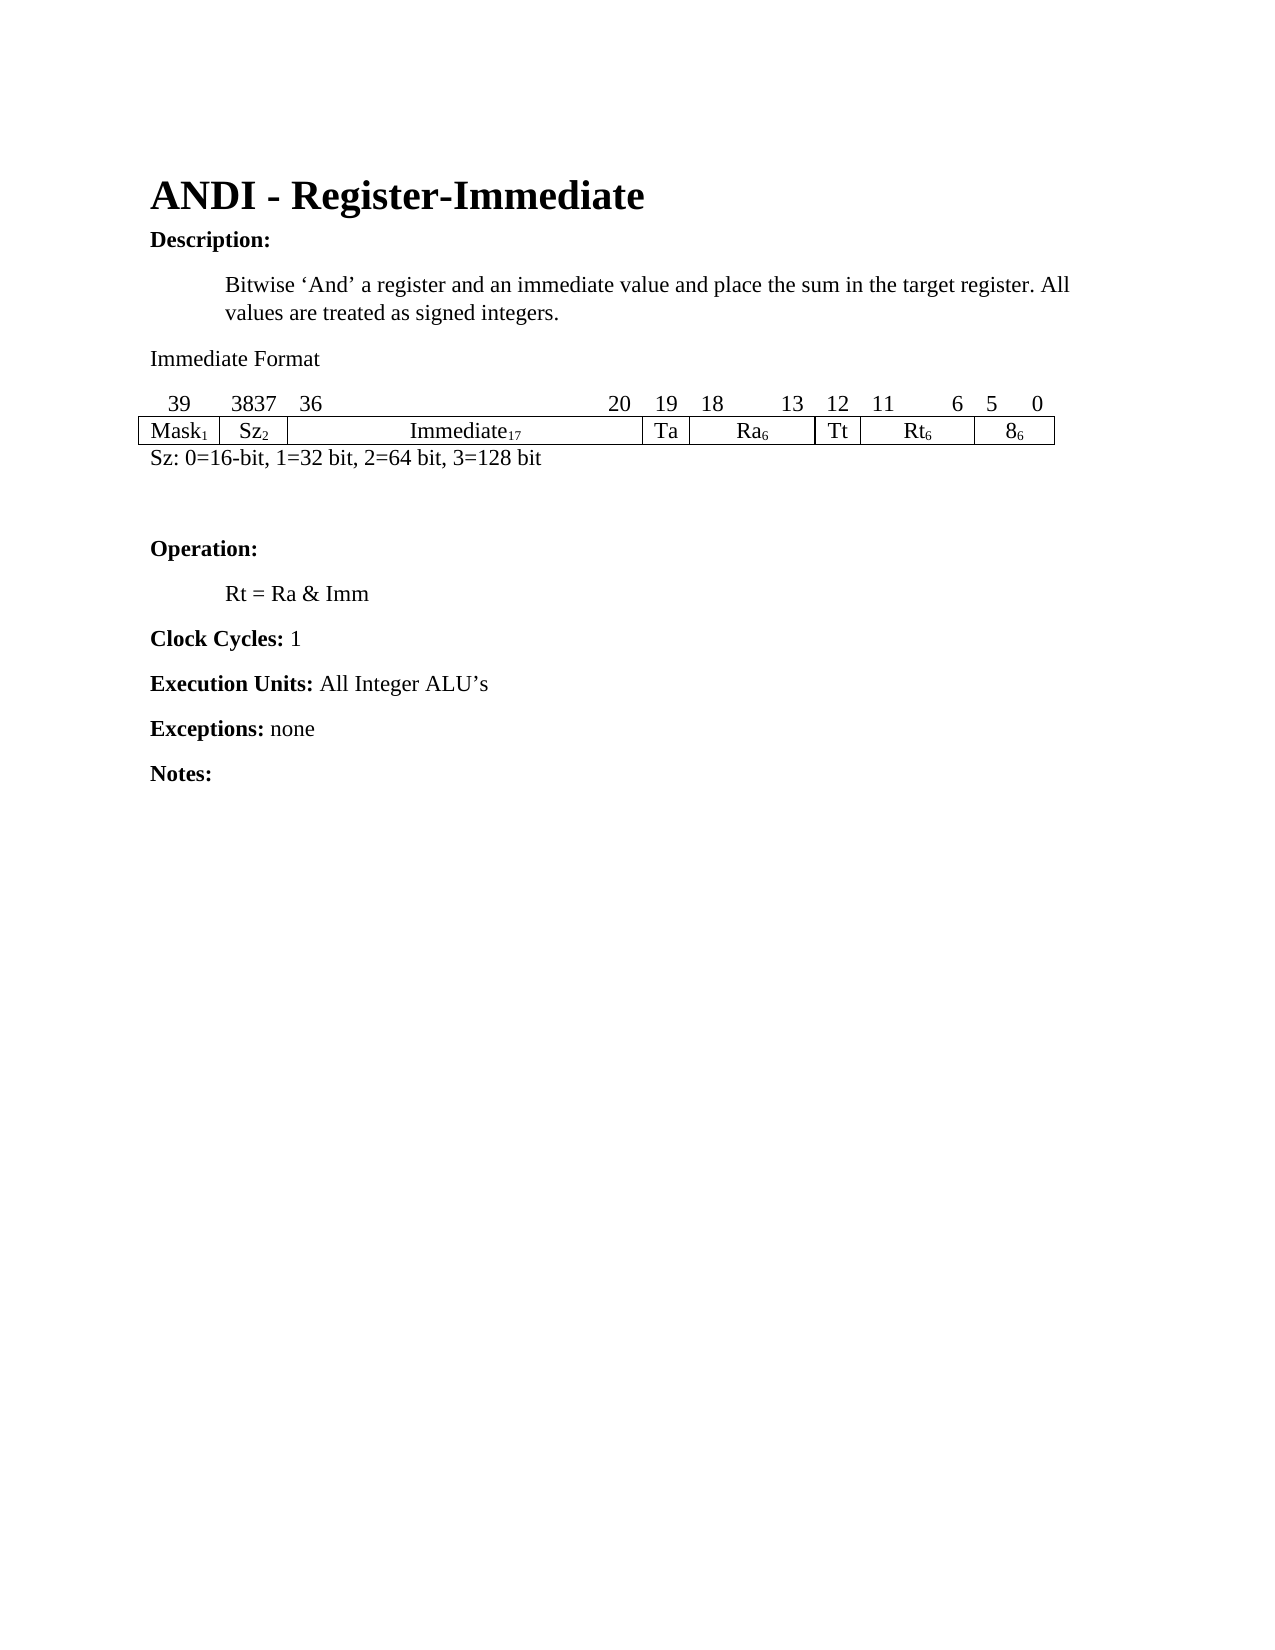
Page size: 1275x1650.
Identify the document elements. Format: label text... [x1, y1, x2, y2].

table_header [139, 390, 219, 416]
text Bitwise ‘And’ a register and an immediate value and place the sum in the target register. All values are treated as signed integers. [225, 271, 1125, 326]
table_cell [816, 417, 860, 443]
text Operation: [150, 535, 1125, 561]
subtitle ANDI - Register-Immediate [150, 171, 1125, 219]
text Execution Units: All Integer ALU’s [150, 670, 1125, 696]
text Exceptions: none [150, 715, 1125, 741]
text Clock Cycles: 1 [150, 625, 1125, 651]
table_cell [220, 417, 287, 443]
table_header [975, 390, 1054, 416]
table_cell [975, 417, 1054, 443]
text Sz: 0=16-bit, 1=32 bit, 2=64 bit, 3=128 bit [150, 444, 1125, 471]
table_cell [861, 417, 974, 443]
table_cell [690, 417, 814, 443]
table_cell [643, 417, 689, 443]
text Rt = Ra & Imm [225, 580, 1125, 606]
text Notes: [150, 760, 1125, 787]
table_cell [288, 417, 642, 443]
text Description: [150, 226, 1125, 252]
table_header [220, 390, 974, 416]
text Immediate Format [150, 344, 1125, 371]
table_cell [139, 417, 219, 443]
